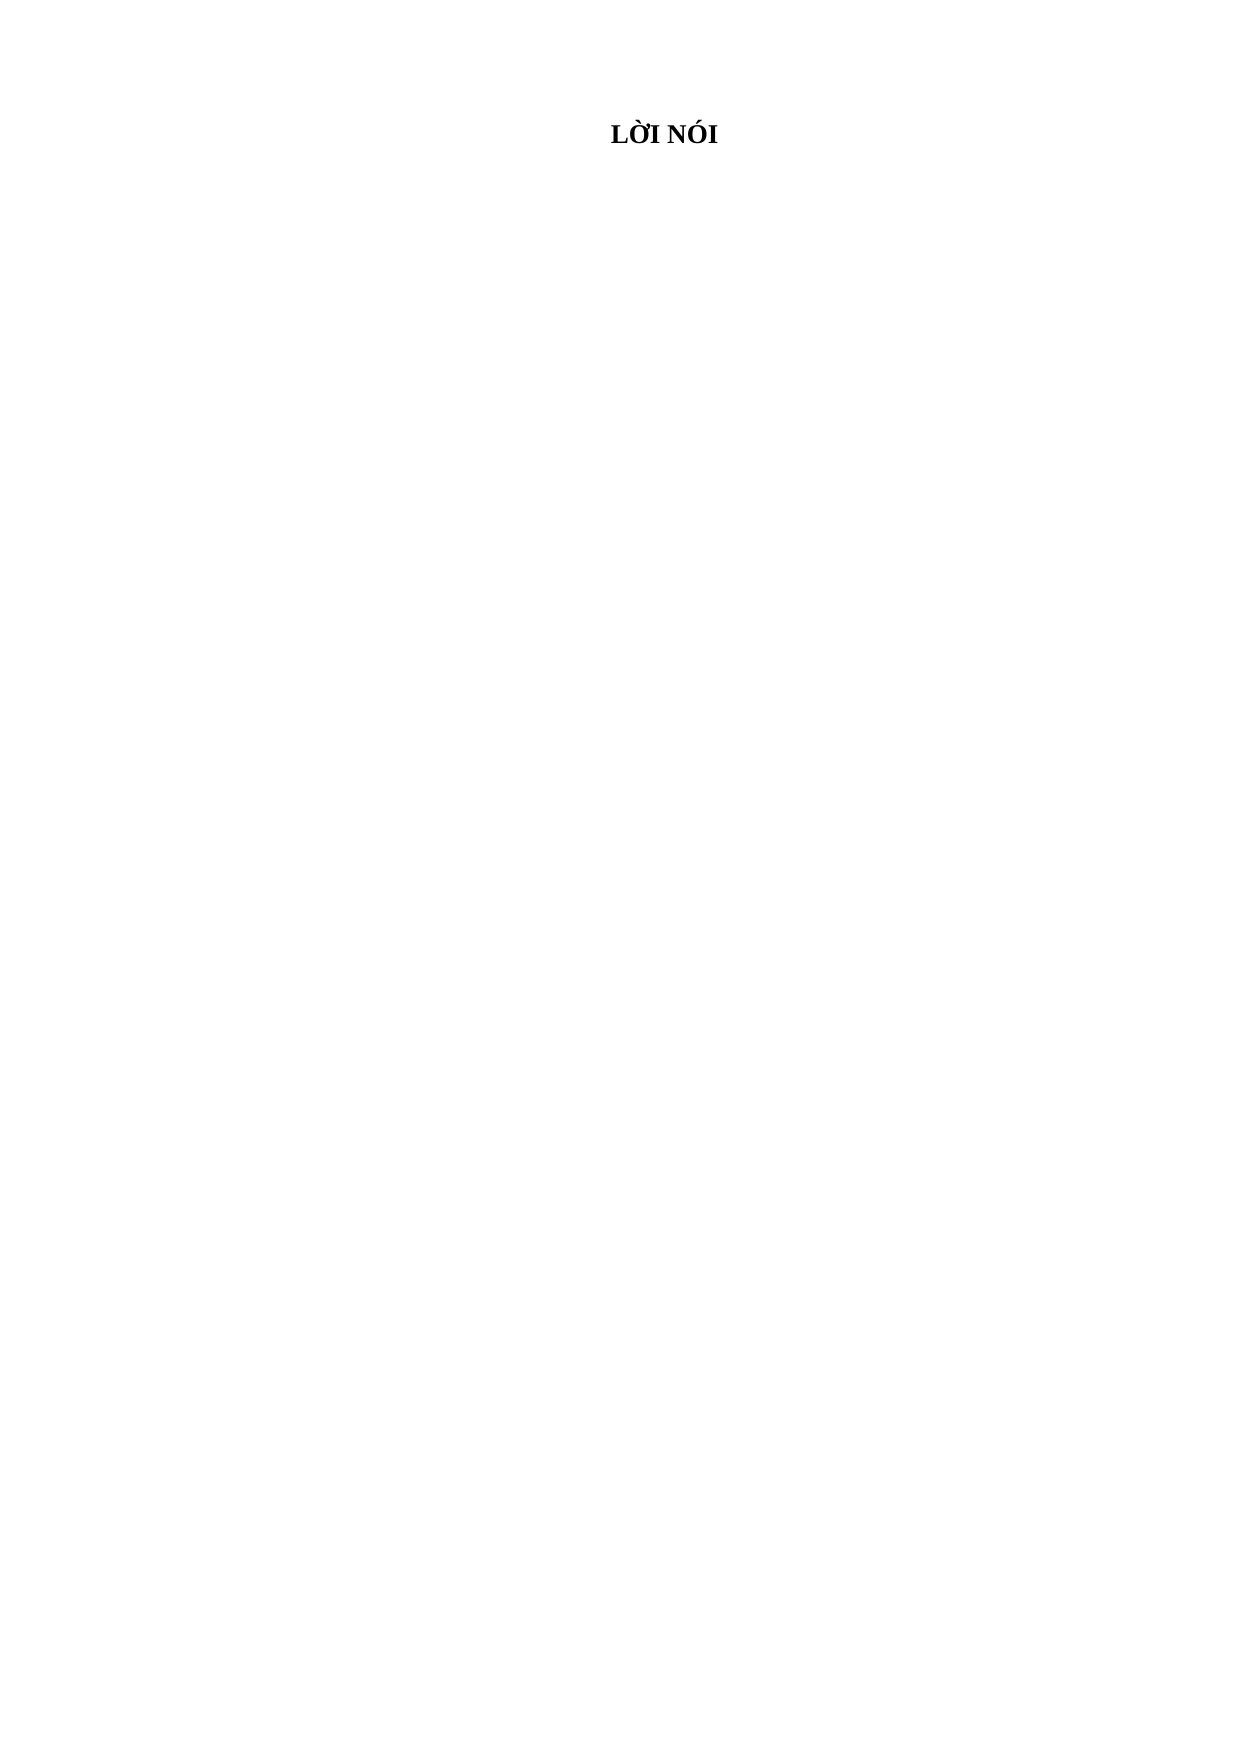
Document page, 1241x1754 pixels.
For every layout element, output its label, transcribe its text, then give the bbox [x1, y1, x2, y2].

text LỜI NÓI [177, 118, 1152, 149]
